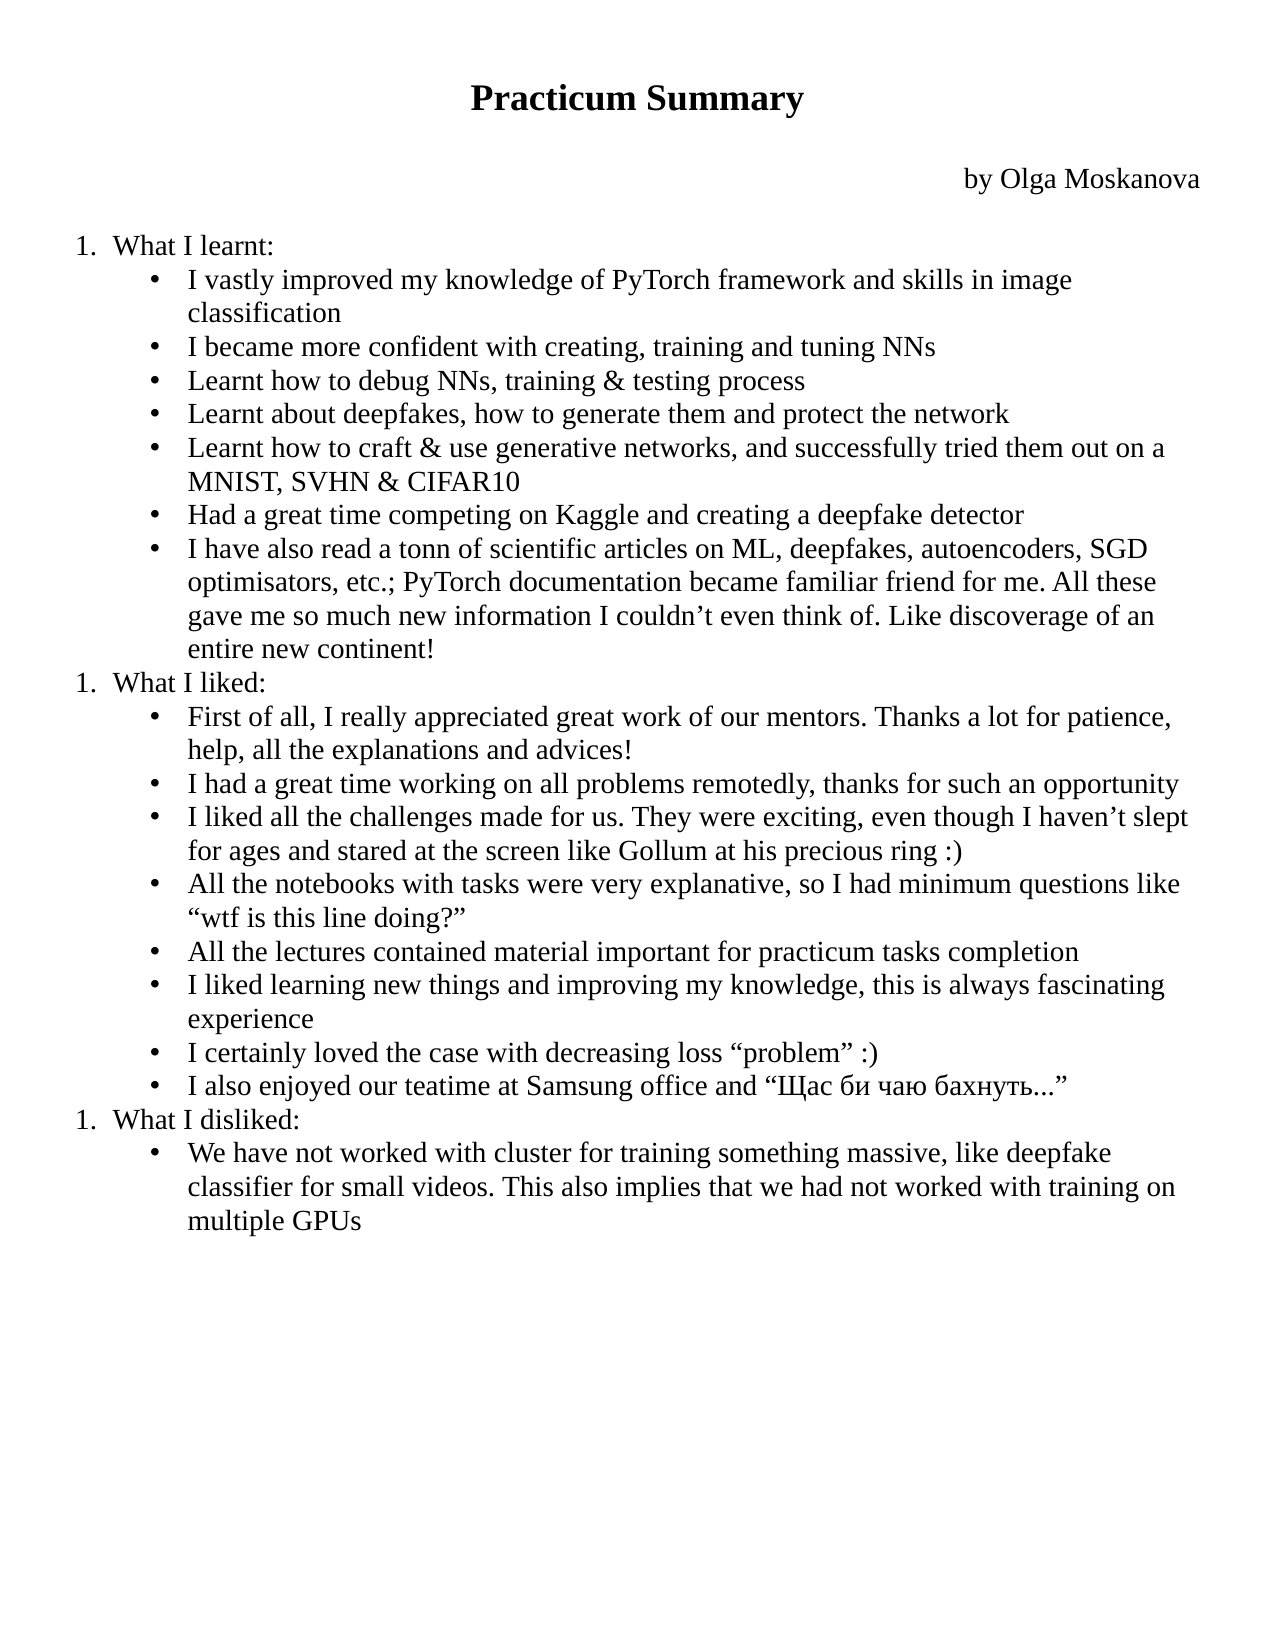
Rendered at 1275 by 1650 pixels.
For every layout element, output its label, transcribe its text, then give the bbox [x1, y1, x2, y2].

list Had a great time competing on Kaggle and creating a deepfake detector [150, 497, 1200, 531]
list I liked learning new things and improving my knowledge, this is always fascinating experience [150, 967, 1200, 1035]
list Learnt how to craft & use generative networks, and successfully tried them out on a MNIST, SVHN & CIFAR10 [150, 430, 1200, 497]
list What I disliked: [75, 1102, 1200, 1136]
list Learnt about deepfakes, how to generate them and protect the network [150, 396, 1200, 430]
list I have also read a tonn of scientific articles on ML, deepfakes, autoencoders, SGD optimisators, etc.; PyTorch documentation became familiar friend for me. All these gave me so much new information I couldn’t even think of. Like discoverage of an entire new continent! [150, 531, 1200, 665]
list I became more confident with creating, training and tuning NNs [150, 329, 1200, 363]
list All the notebooks with tasks were very explanative, so I had minimum questions like “wtf is this line doing?” [150, 867, 1200, 934]
list I certainly loved the case with decreasing loss “problem” :) [150, 1035, 1200, 1068]
list I liked all the challenges made for us. They were exciting, even though I haven’t slept for ages and stared at the screen like Gollum at his precious ring :) [150, 799, 1200, 867]
list First of all, I really appreciated great work of our mentors. Thanks a lot for patience, help, all the explanations and advices! [150, 699, 1200, 766]
list I also enjoyed our teatime at Samsung office and “Щас би чаю бахнуть...” [150, 1068, 1200, 1102]
list I had a great time working on all problems remotedly, thanks for such an opportunity [150, 766, 1200, 799]
list All the lectures contained material important for practicum tasks completion [150, 934, 1200, 967]
list I vastly improved my knowledge of PyTorch framework and skills in image classification [150, 262, 1200, 329]
list What I learnt: [75, 228, 1200, 262]
list What I liked: [75, 665, 1200, 699]
text Practicum Summary [75, 75, 1200, 118]
list Learnt how to debug NNs, training & testing process [150, 363, 1200, 396]
text by Olga Moskanova [75, 161, 1200, 195]
list We have not worked with cluster for training something massive, like deepfake classifier for small videos. This also implies that we had not worked with training on multiple GPUs [150, 1136, 1200, 1236]
